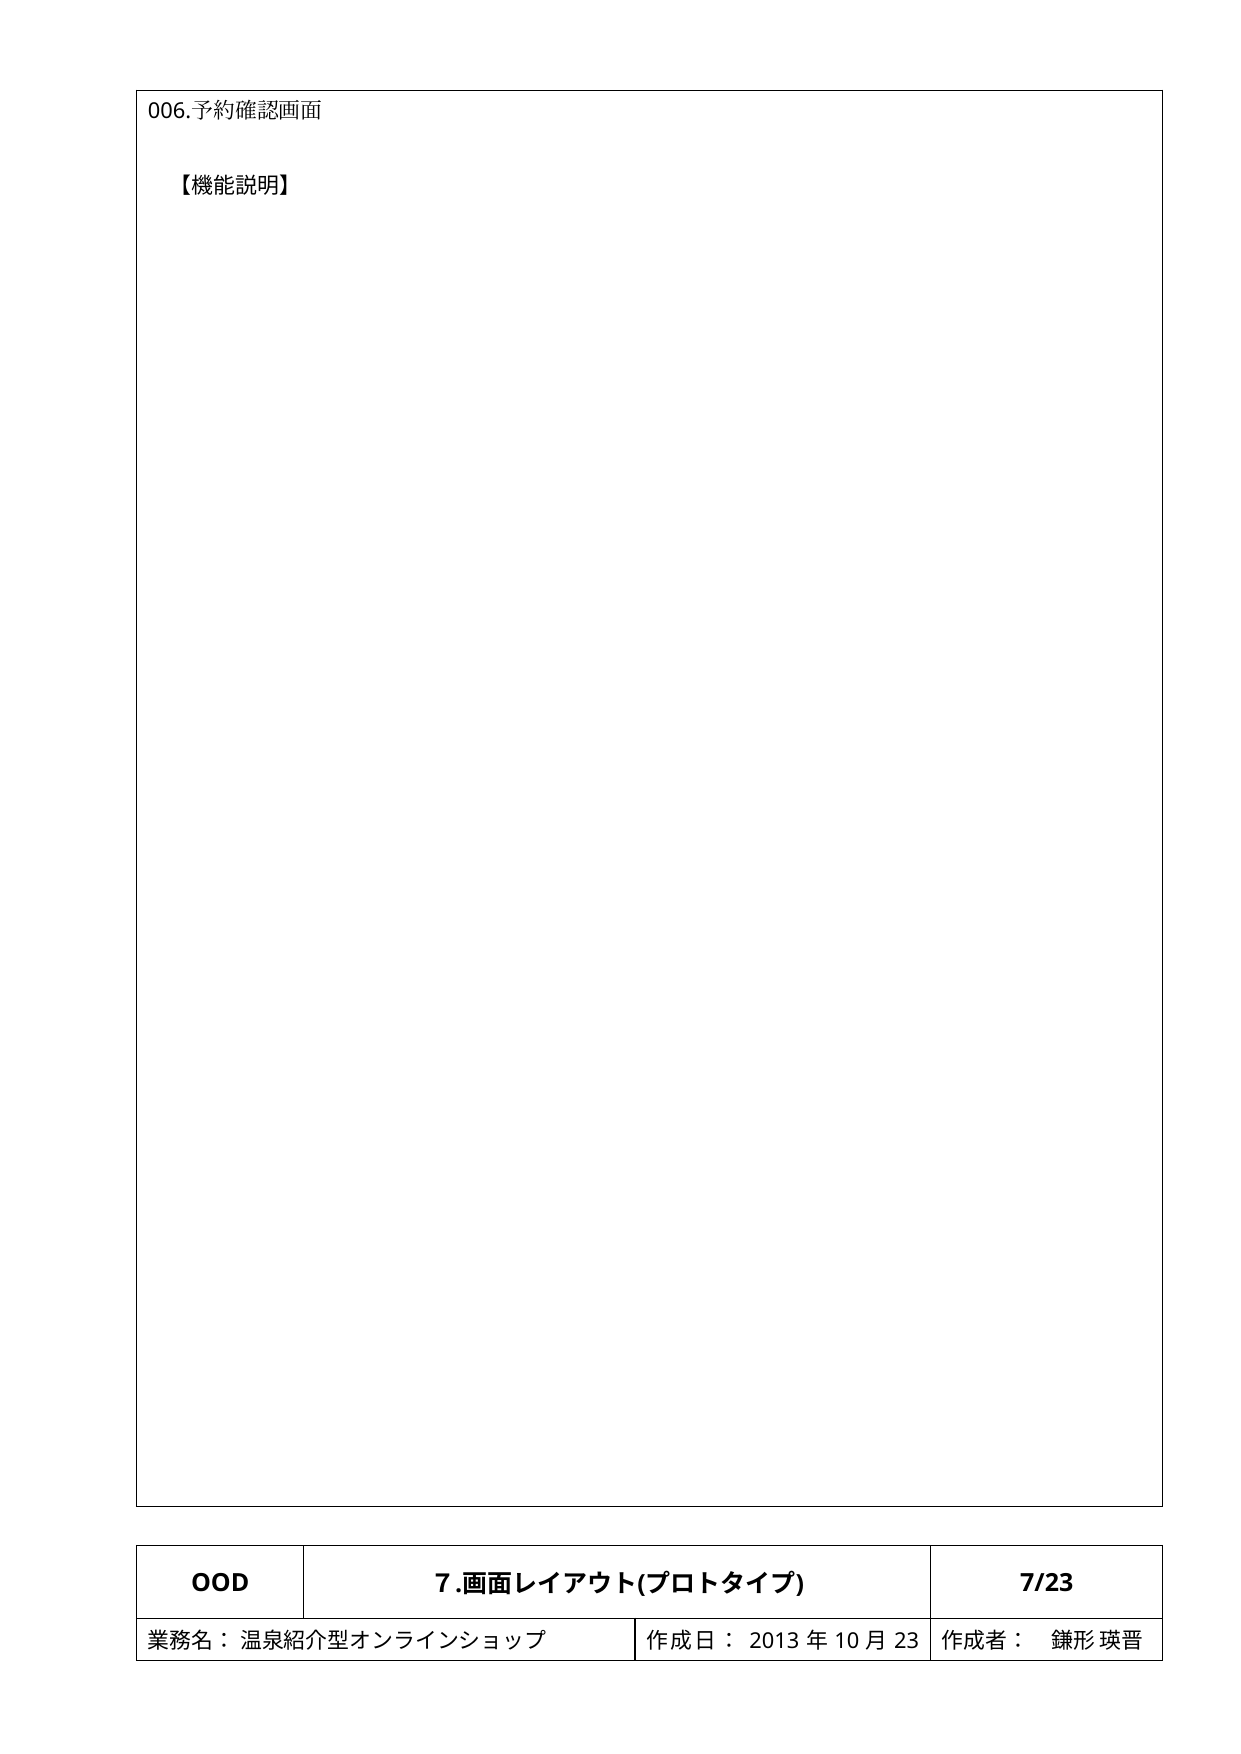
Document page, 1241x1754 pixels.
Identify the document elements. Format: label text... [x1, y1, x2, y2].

table_cell 006.予約確認画面 【機能説明】 [137, 91, 1162, 1506]
table_cell 作成者： 鎌形 瑛晋 [931, 1619, 1162, 1660]
table_cell 作成日： 2013年10月23日 [636, 1619, 930, 1660]
table_header 7/23 [931, 1546, 1162, 1618]
table_cell 業務名： 温泉紹介型オンラインショップ [137, 1619, 634, 1660]
table_header ７.画面レイアウト(プロトタイプ) [304, 1546, 930, 1618]
table_header OOD [137, 1546, 303, 1618]
